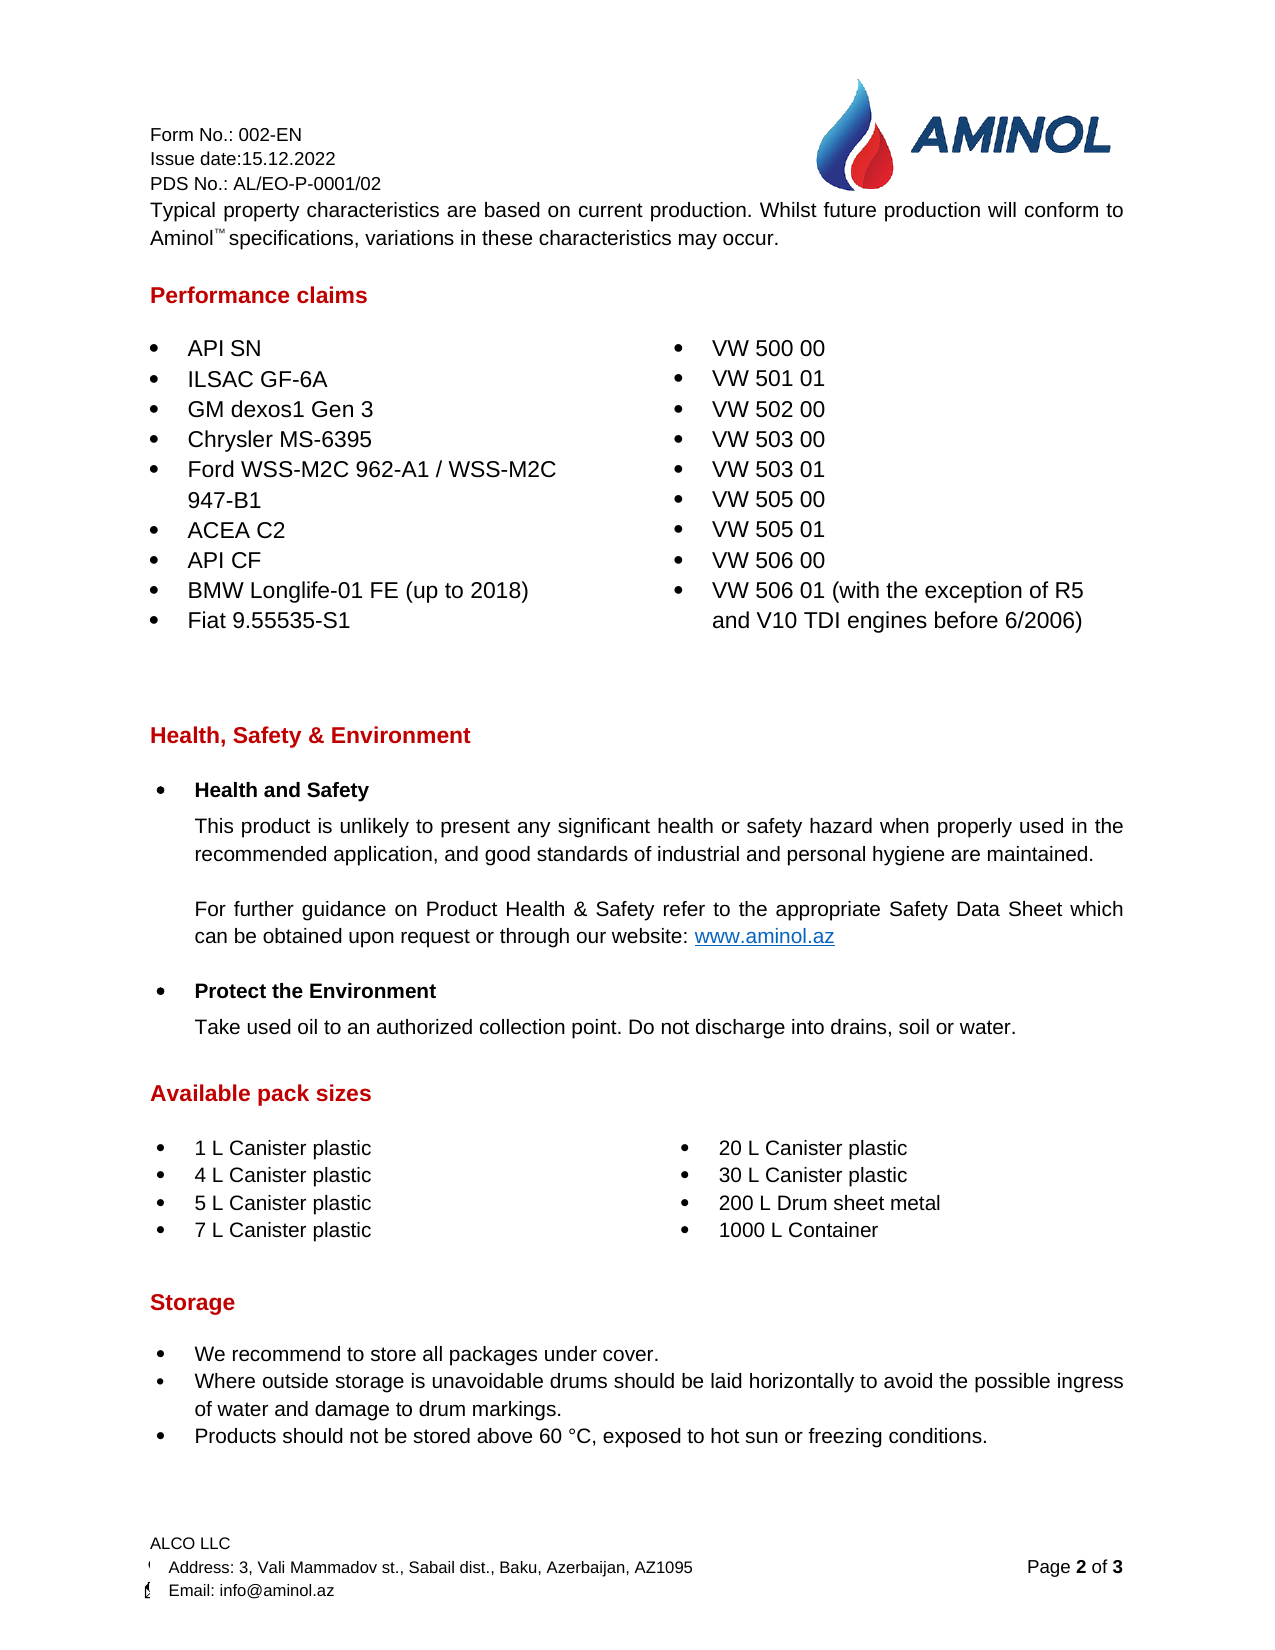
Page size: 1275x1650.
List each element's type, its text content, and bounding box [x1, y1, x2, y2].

text Available pack sizes [150, 1080, 1125, 1106]
picture [142, 1556, 150, 1579]
list Ford WSS-M2C 962-A1 / WSS-M2C 947-B1 [150, 456, 601, 513]
list Where outside storage is unavoidable drums should be laid horizontally to avoid the possible ingress of water and damage to drum markings. [157, 1369, 1125, 1421]
list VW 502 00 [674, 396, 1125, 422]
list VW 501 01 [674, 365, 1125, 392]
list Chrysler MS-6395 [150, 426, 601, 452]
list Products should not be stored above 60 °C, exposed to hot sun or freezing conditions. [157, 1424, 1125, 1448]
list VW 503 01 [674, 456, 1125, 482]
list API SN [150, 335, 601, 362]
text Health, Safety & Environment [150, 722, 1125, 749]
list VW 500 00 [674, 335, 1125, 362]
list 1000 L Container [681, 1218, 1125, 1242]
list ILSAC GF-6A [150, 366, 601, 392]
list Protect the Environment [157, 979, 1125, 1003]
picture [806, 74, 1125, 198]
list VW 506 01 (with the exception of R5 and V10 TDI engines before 6/2006) [674, 577, 1125, 633]
text Performance claims [150, 282, 1125, 309]
text For further guidance on Product Health & Safety refer to the appropriate Safety Data Sheet which can be obtained upon request or through our website: www.aminol.az [194, 896, 1125, 948]
list Fiat 9.55535-S1 [150, 607, 601, 634]
list Take used oil to an authorized collection point. Do not discharge into drains, soil or water. [194, 1015, 1125, 1039]
list API CF [150, 547, 601, 573]
list We recommend to store all packages under cover. [157, 1342, 1125, 1366]
list VW 505 00 [674, 486, 1125, 513]
picture [143, 1580, 150, 1599]
list 20 L Canister plastic [681, 1136, 1125, 1159]
text This product is unlikely to present any significant health or safety hazard when properly used in the recommended application, and good standards of industrial and personal hygiene are maintained. [194, 814, 1125, 865]
list Health and Safety [157, 778, 1125, 802]
list VW 503 00 [674, 426, 1125, 452]
list 7 L Canister plastic [157, 1218, 601, 1242]
list 4 L Canister plastic [157, 1163, 601, 1187]
list 1 L Canister plastic [157, 1136, 601, 1159]
list ACEA C2 [150, 517, 601, 543]
list GM dexos1 Gen 3 [150, 396, 601, 422]
list 200 L Drum sheet metal [681, 1191, 1125, 1215]
text Typical property characteristics are based on current production. Whilst future production will conform to Aminol™ specifications, variations in these characteristics may occur. [150, 198, 1125, 250]
text Storage [150, 1289, 1125, 1315]
list 5 L Canister plastic [157, 1191, 601, 1215]
list VW 505 01 [674, 516, 1125, 543]
list VW 506 00 [674, 547, 1125, 573]
list 30 L Canister plastic [681, 1163, 1125, 1187]
list BMW Longlife-01 FE (up to 2018) [150, 577, 601, 603]
